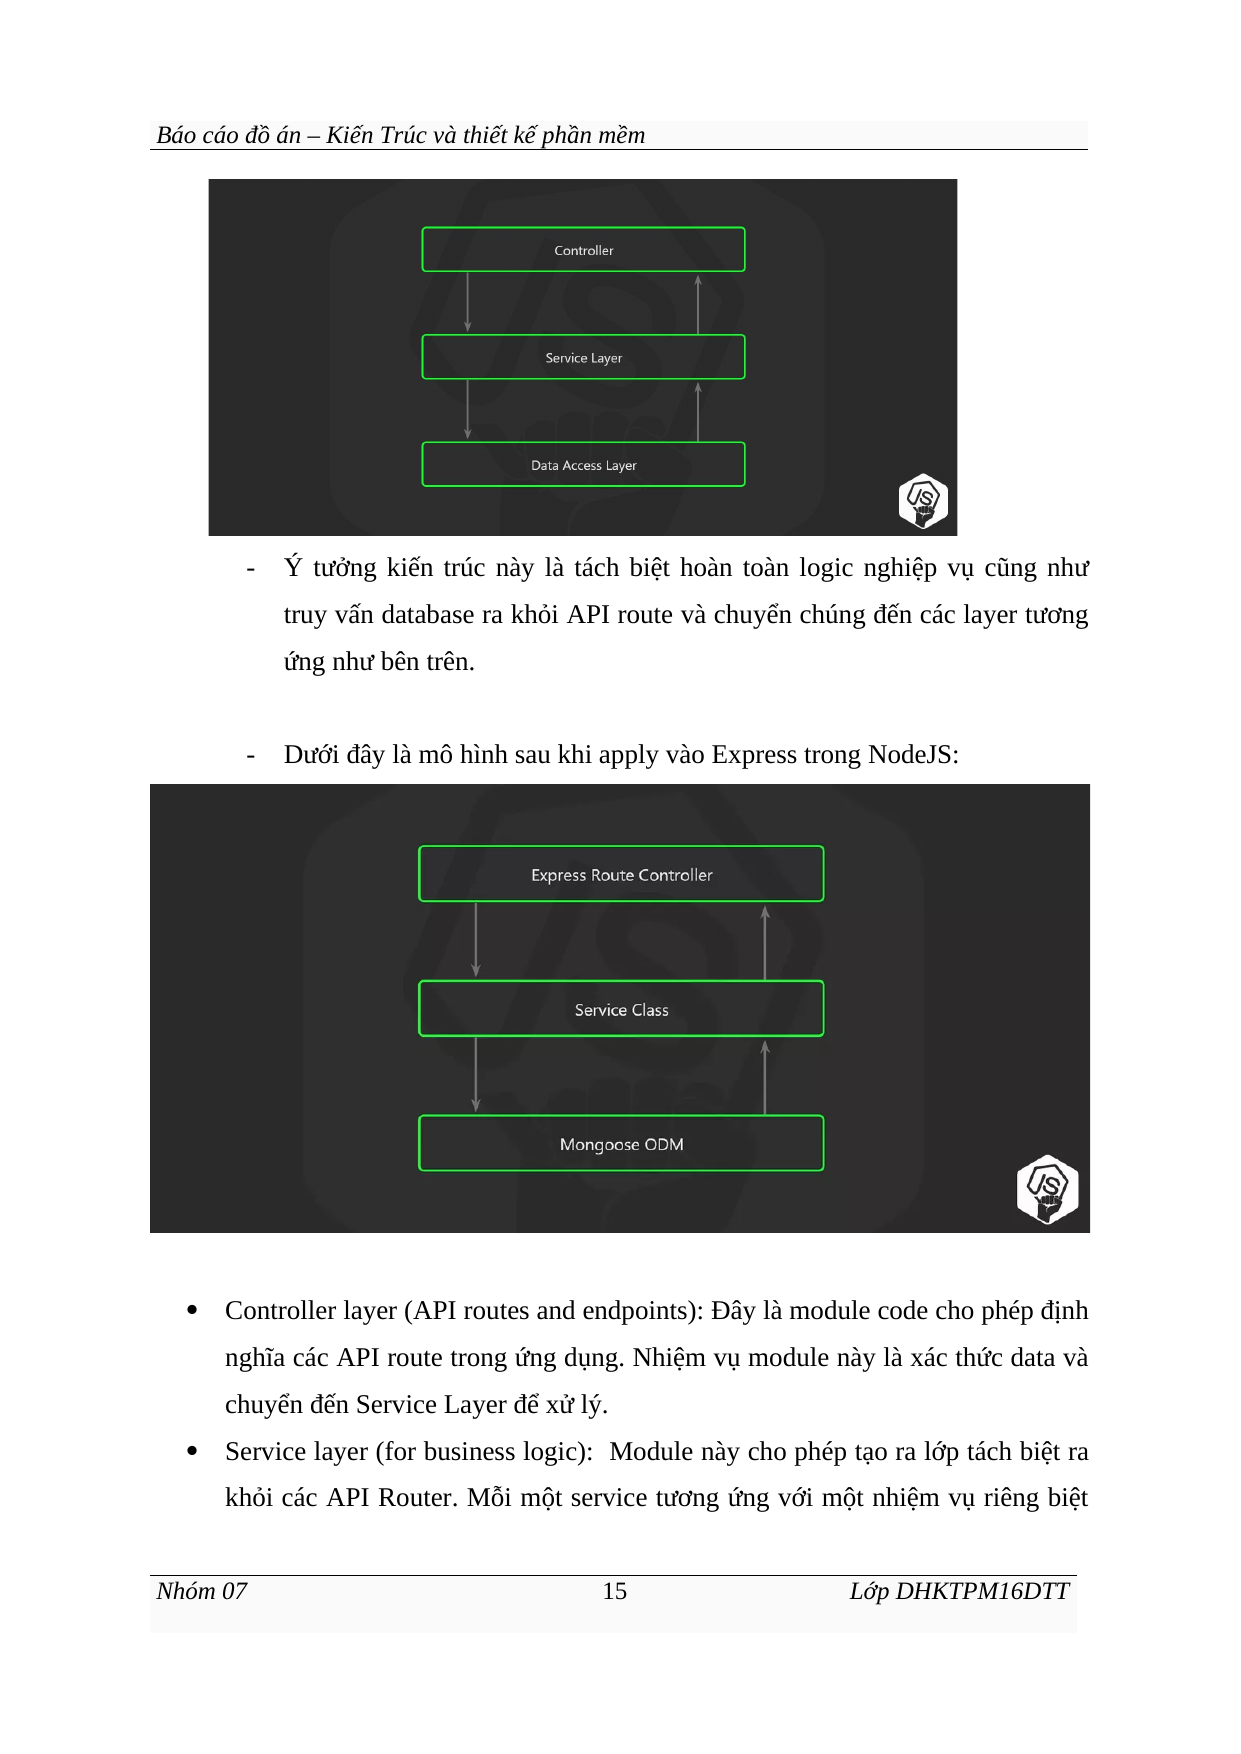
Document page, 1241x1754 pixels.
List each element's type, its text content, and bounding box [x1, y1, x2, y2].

picture [150, 784, 1091, 1233]
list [187, 1434, 1090, 1512]
list Controller layer (API routes and endpoints): Đây là module code cho phép định nghĩa các API route trong ứng dụng. Nhiệm vụ module này là xác thức data và chuyển đến Service Layer để xử lý. [187, 1294, 1090, 1419]
list Ý tưởng kiến trúc này là tách biệt hoàn toàn logic nghiệp vụ cũng như truy vấn database ra khỏi API route và chuyển chúng đến các layer tương ứng như bên trên. [246, 551, 1090, 676]
picture [208, 179, 958, 536]
list Dưới đây là mô hình sau khi apply vào Express trong NodeJS: [246, 738, 1090, 769]
